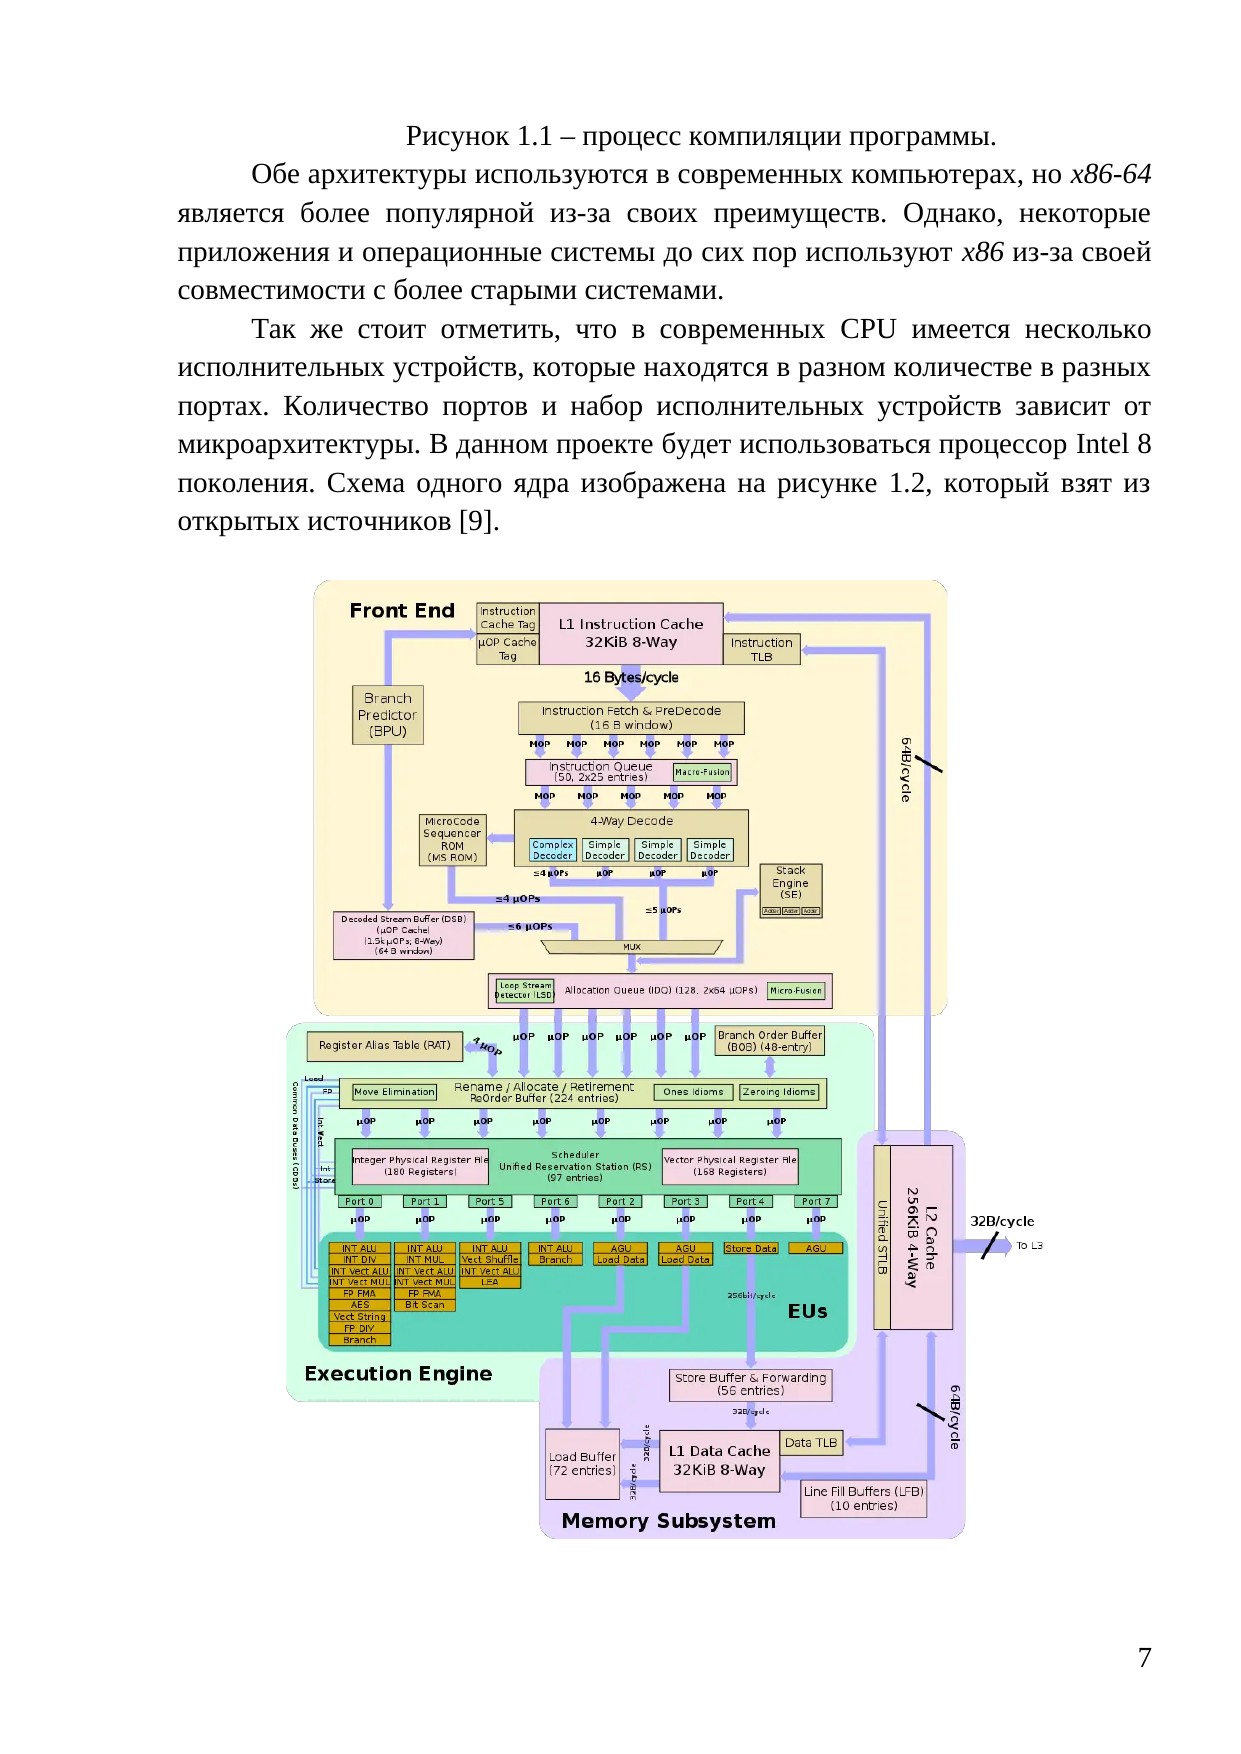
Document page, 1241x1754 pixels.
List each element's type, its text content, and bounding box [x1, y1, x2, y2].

text Обе архитектуры используются в современных компьютерах, но x86-64 является более популярной из-за своих преимуществ. Однако, некоторые приложения и операционные системы до сих пор используют x86 из-за своей совместимости с более старыми системами. [177, 157, 1152, 306]
text Так же стоит отметить, что в современных CPU имеется несколько исполнительных устройств, которые находятся в разном количестве в разных портах. Количество портов и набор исполнительных устройств зависит от микроархитектуры. В данном проекте будет использоваться процессор Intel 8 поколения. Схема одного ядра изображена на рисунке 1.2, который взят из открытых источников [9]. [177, 311, 1152, 537]
picture [286, 580, 1043, 1539]
text Рисунок 1.1 – процесс компиляции программы. [177, 118, 1152, 152]
